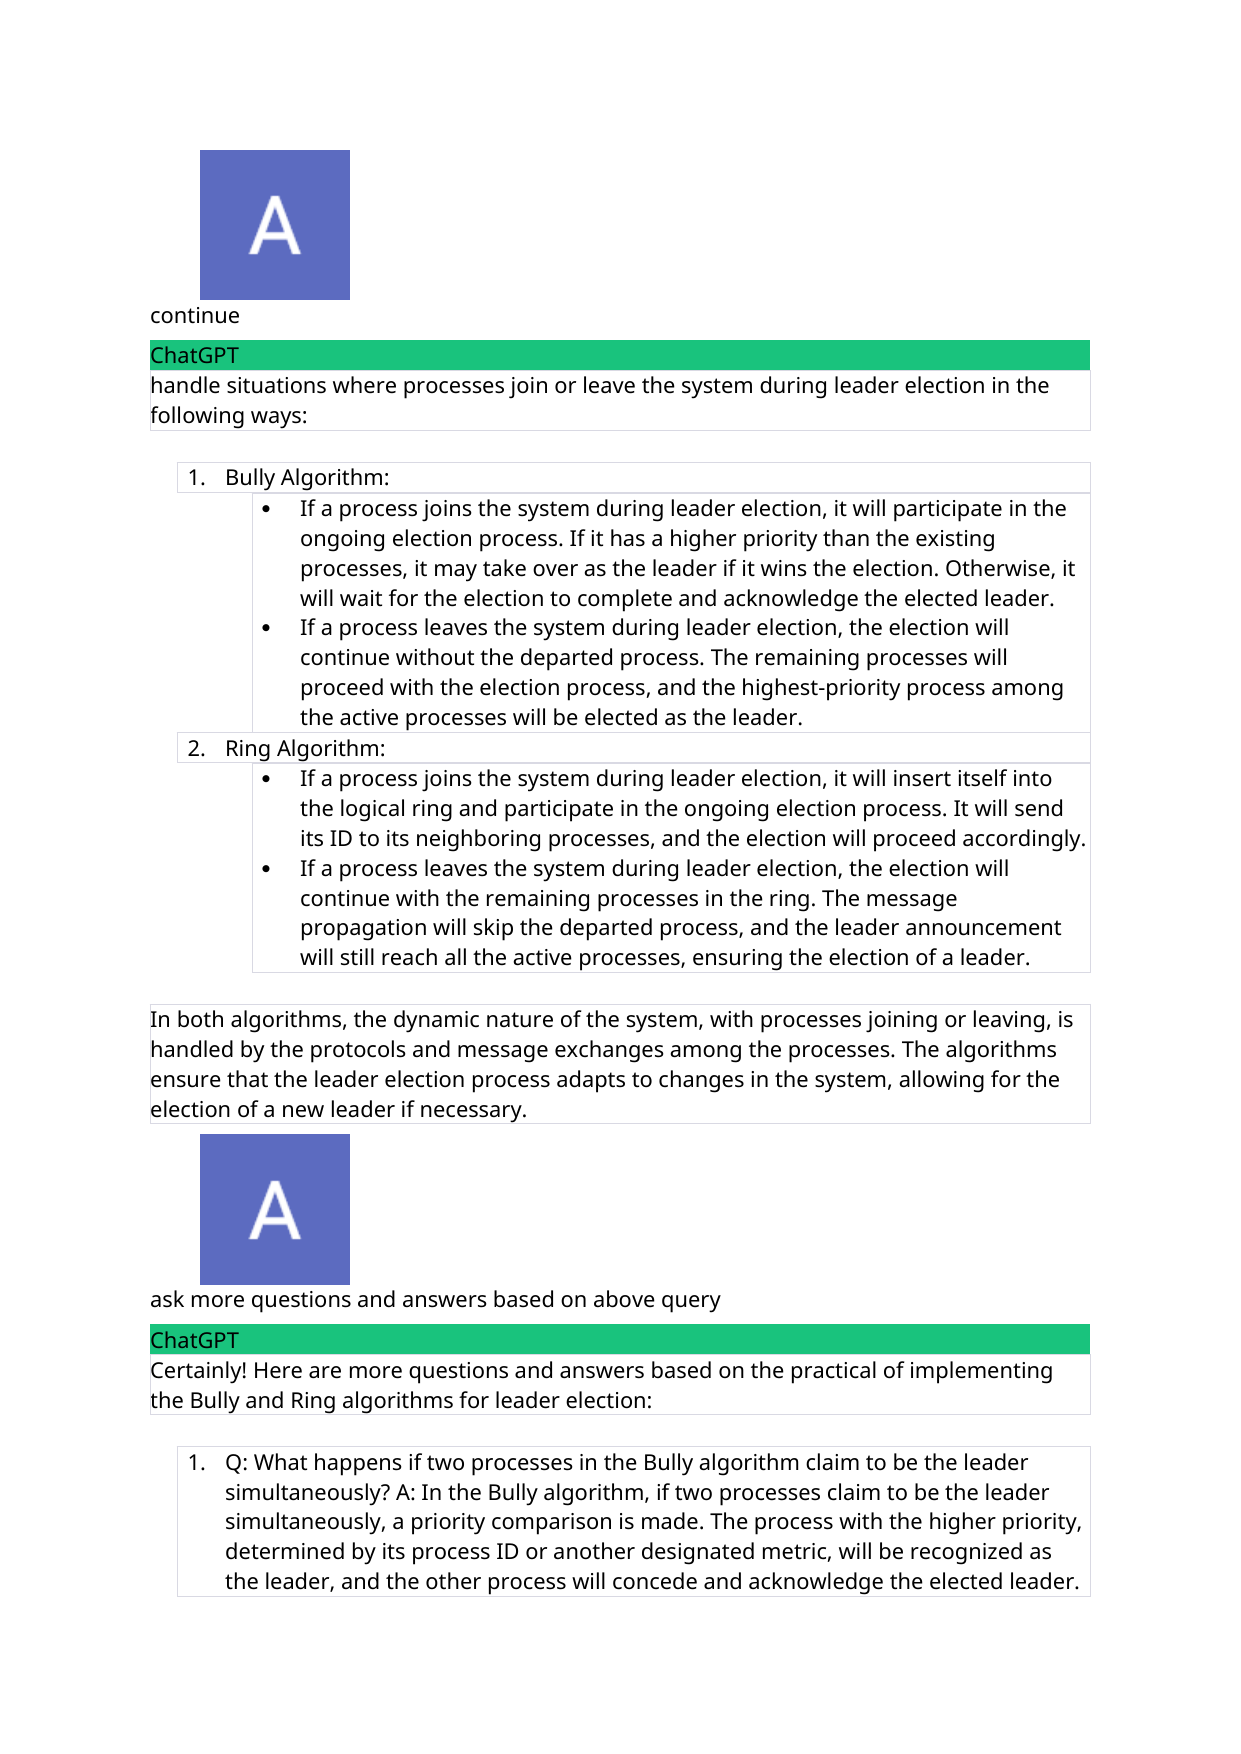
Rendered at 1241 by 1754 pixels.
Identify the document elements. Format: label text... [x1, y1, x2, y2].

list If a process leaves the system during leader election, the election will continue with the remaining processes in the ring. The message propagation will skip the departed process, and the leader announcement will still reach all the active processes, ensuring the election of a leader. [253, 852, 1090, 972]
text ChatGPT [150, 340, 1090, 370]
list Ring Algorithm: [178, 733, 1090, 762]
list Q: What happens if two processes in the Bully algorithm claim to be the leader simultaneously? A: In the Bully algorithm, if two processes claim to be the leader simultaneously, a priority comparison is made. The process with the higher priority, determined by its process ID or another designated metric, will be recognized as the leader, and the other process will concede and acknowledge the elected leader. [178, 1447, 1090, 1596]
list If a process leaves the system during leader election, the election will continue without the departed process. The remaining processes will proceed with the election process, and the highest-priority process among the active processes will be elected as the leader. [253, 612, 1090, 732]
list Bully Algorithm: [178, 463, 1090, 492]
picture [200, 1134, 350, 1285]
text In both algorithms, the dynamic nature of the system, with processes joining or leaving, is handled by the protocols and message exchanges among the processes. The algorithms ensure that the leader election process adapts to changes in the system, allowing for the election of a new leader if necessary. [151, 1005, 1090, 1123]
picture [200, 150, 350, 300]
text ask more questions and answers based on above query [150, 1284, 1090, 1314]
list If a process joins the system during leader election, it will insert itself into the logical ring and participate in the ongoing election process. It will send its ID to its neighboring processes, and the election will proceed accordingly. [253, 764, 1090, 852]
text continue [150, 300, 1090, 330]
list If a process joins the system during leader election, it will participate in the ongoing election process. If it has a higher priority than the existing processes, it may take over as the leader if it wins the election. Otherwise, it will wait for the election to complete and acknowledge the elected leader. [253, 494, 1090, 612]
text Certainly! Here are more questions and answers based on the practical of implementing the Bully and Ring algorithms for leader election: [151, 1355, 1090, 1414]
text handle situations where processes join or leave the system during leader election in the following ways: [151, 371, 1090, 430]
text ChatGPT [150, 1324, 1090, 1354]
